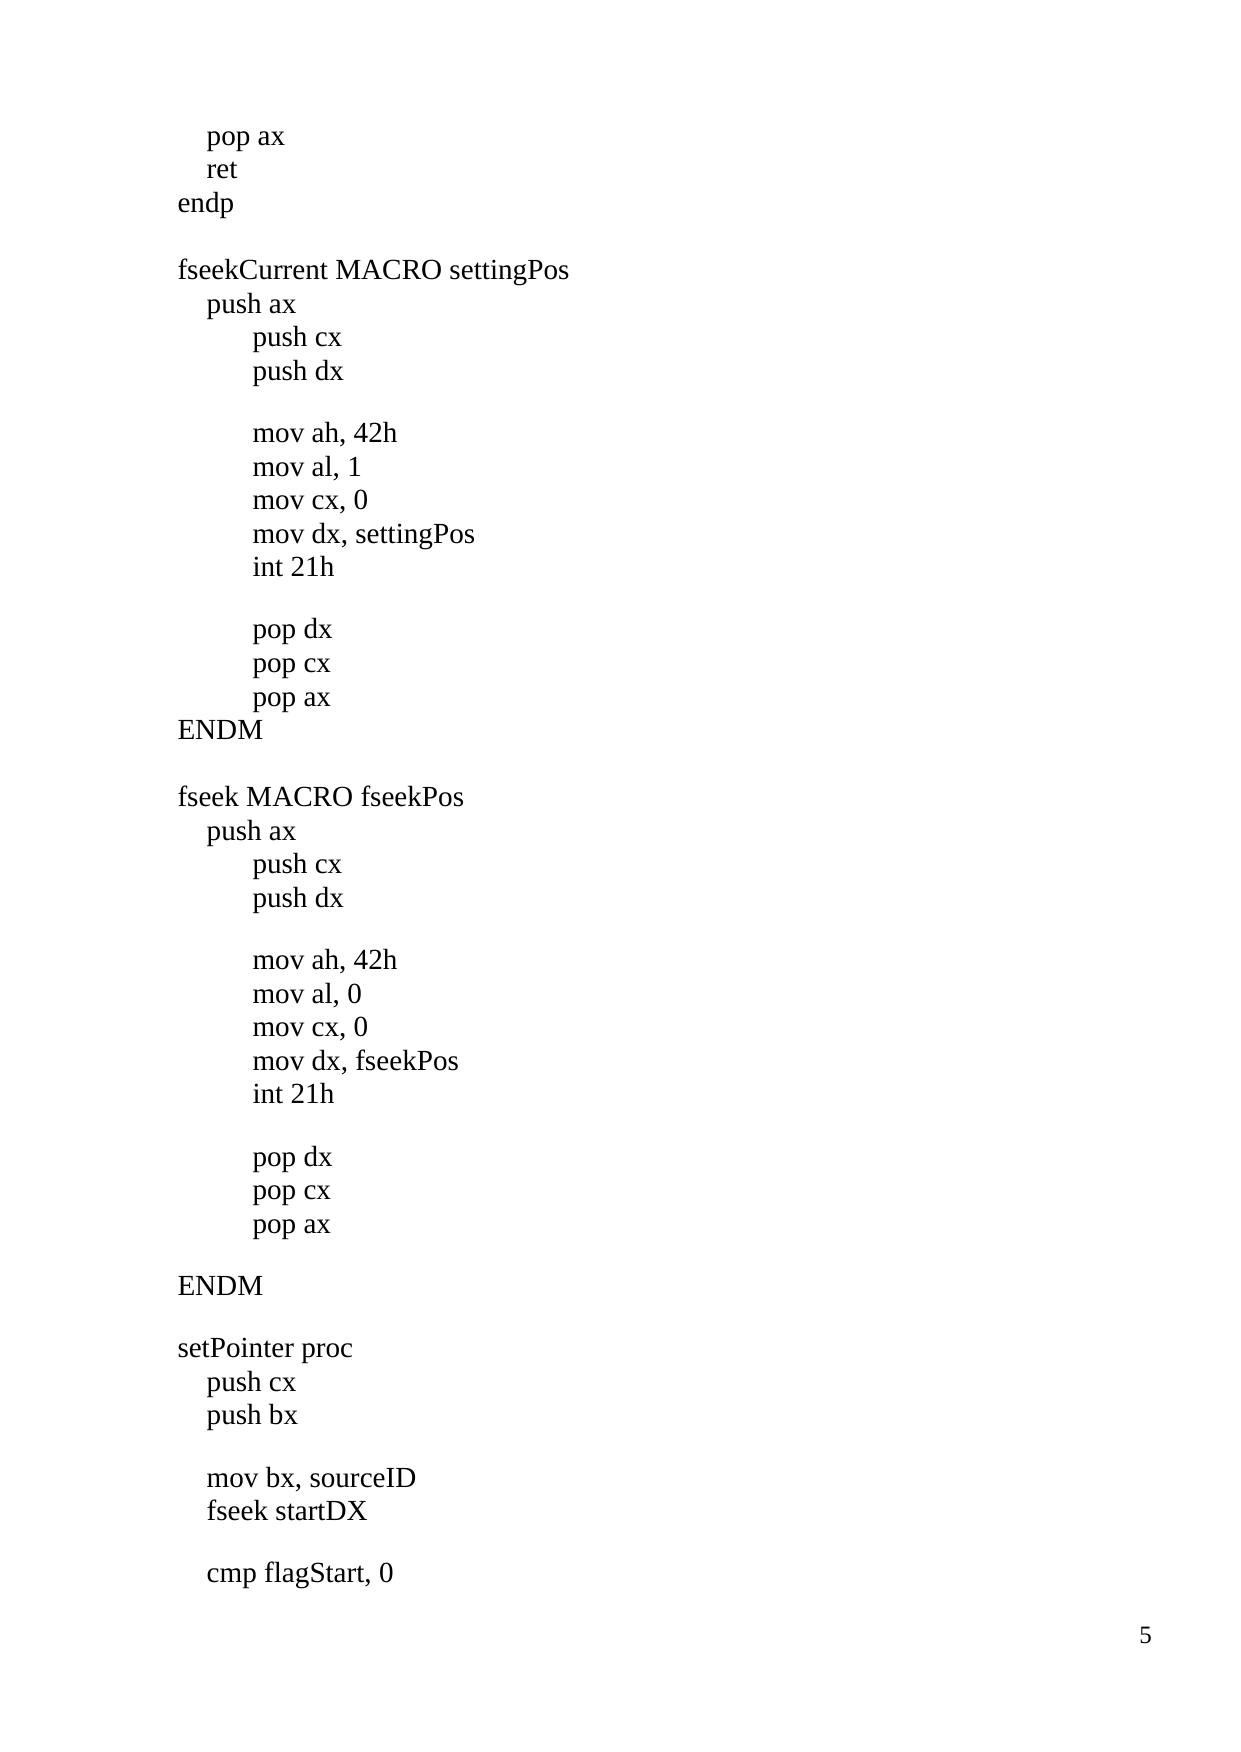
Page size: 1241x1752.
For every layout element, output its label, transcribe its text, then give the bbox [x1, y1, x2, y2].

text pop ax [177, 679, 1152, 712]
text fseekCurrent MACRO settingPos [177, 252, 1152, 286]
text push cx [177, 319, 1152, 353]
text ENDM [177, 712, 1152, 746]
text endp [177, 185, 1152, 219]
text cmp flagStart, 0 [177, 1556, 1152, 1589]
text mov ah, 42h [177, 415, 1152, 449]
text mov cx, 0 [177, 482, 1152, 516]
text setPointer proc [177, 1330, 1152, 1364]
text push dx [177, 880, 1152, 913]
text mov cx, 0 [177, 1009, 1152, 1043]
text push bx [177, 1397, 1152, 1431]
text push ax [177, 286, 1152, 319]
text fseek MACRO fseekPos [177, 779, 1152, 813]
text pop dx [177, 612, 1152, 645]
text pop dx [177, 1139, 1152, 1172]
text mov dx, fseekPos [177, 1043, 1152, 1076]
text fseek startDX [177, 1493, 1152, 1527]
text mov al, 1 [177, 449, 1152, 482]
text int 21h [177, 549, 1152, 583]
text push cx [177, 846, 1152, 880]
text pop cx [177, 1172, 1152, 1206]
text push ax [177, 813, 1152, 846]
text int 21h [177, 1076, 1152, 1110]
text mov ah, 42h [177, 942, 1152, 976]
text mov dx, settingPos [177, 516, 1152, 549]
text pop ax [177, 1206, 1152, 1239]
text ENDM [177, 1268, 1152, 1302]
text ret [177, 152, 1152, 185]
text pop ax [177, 118, 1152, 152]
text push dx [177, 353, 1152, 386]
text mov bx, sourceID [177, 1460, 1152, 1493]
text mov al, 0 [177, 976, 1152, 1009]
text pop cx [177, 645, 1152, 679]
text push cx [177, 1364, 1152, 1397]
